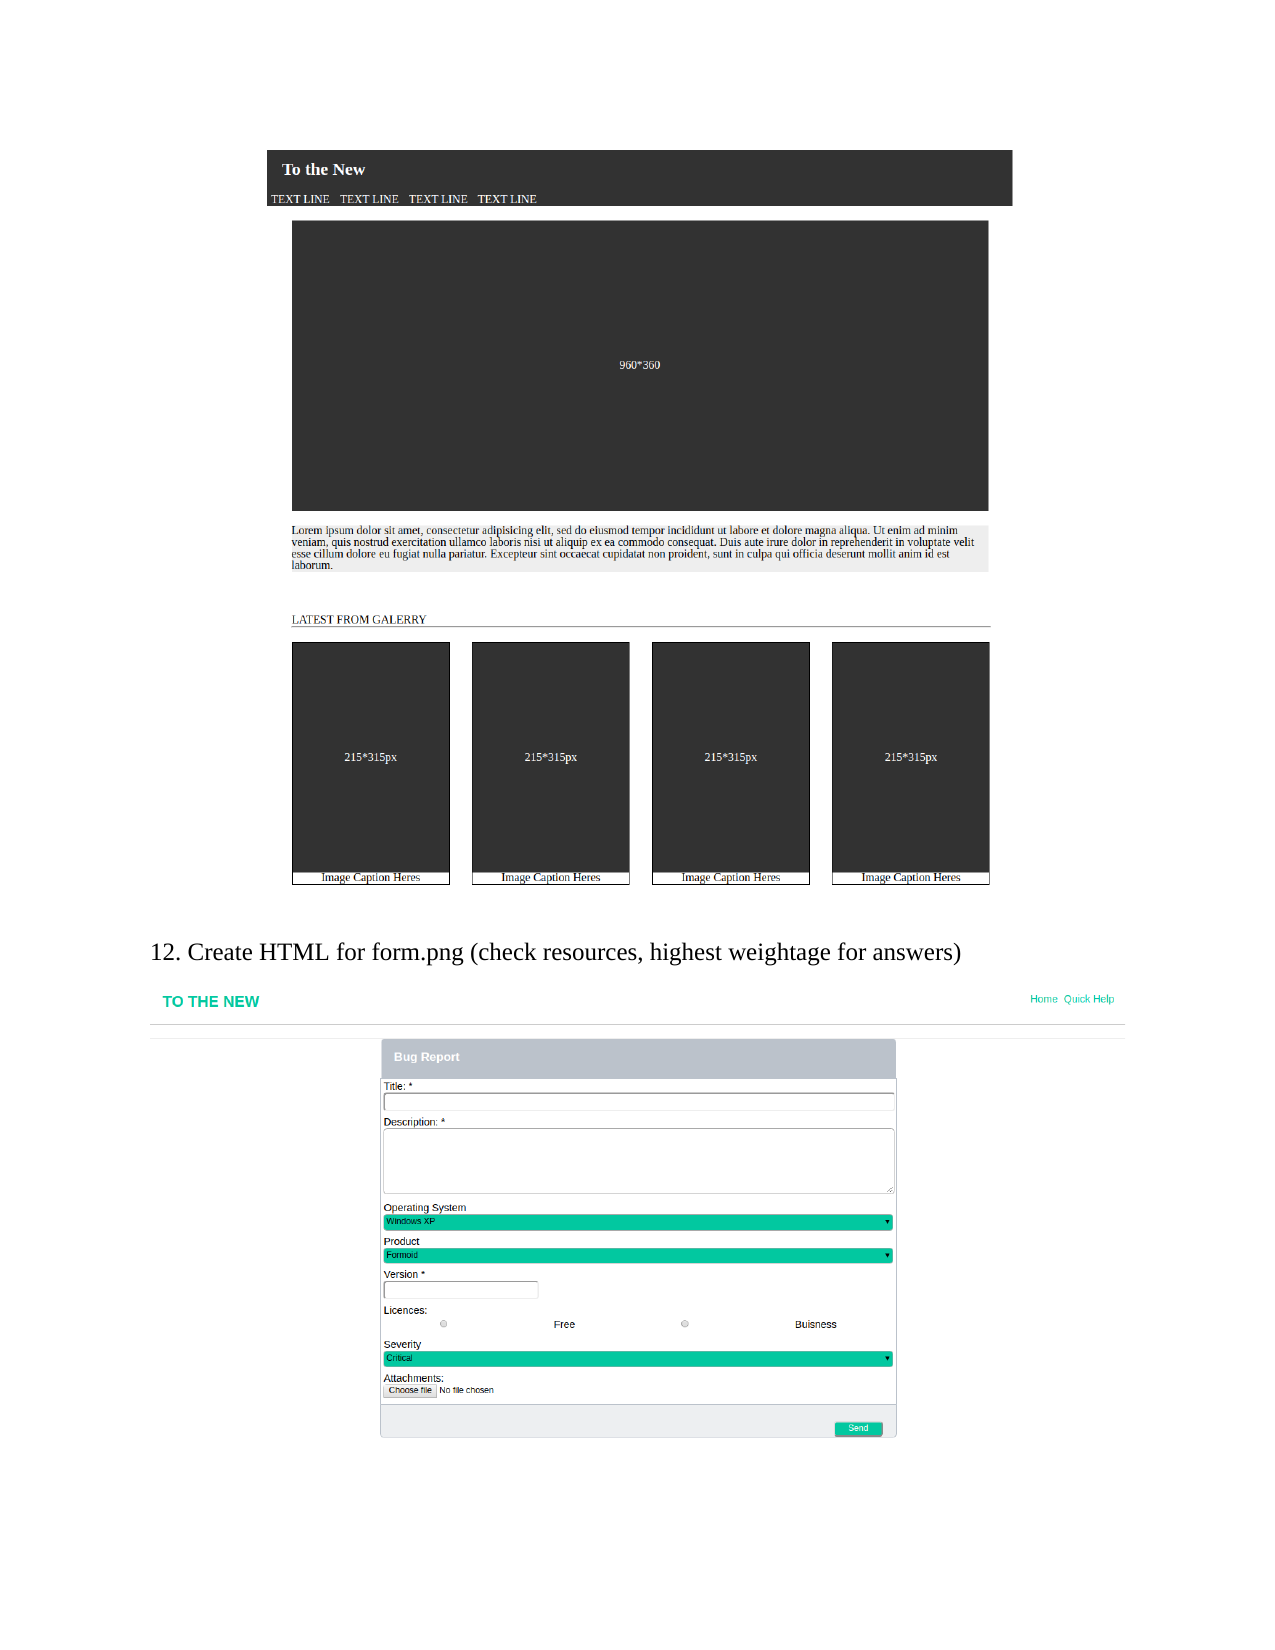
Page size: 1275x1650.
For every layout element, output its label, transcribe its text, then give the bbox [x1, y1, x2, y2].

picture [150, 600, 1125, 921]
picture [150, 982, 1125, 1460]
text 12. Create HTML for form.png (check resources, highest weightage for answers) [150, 937, 1125, 966]
picture [150, 150, 1125, 584]
